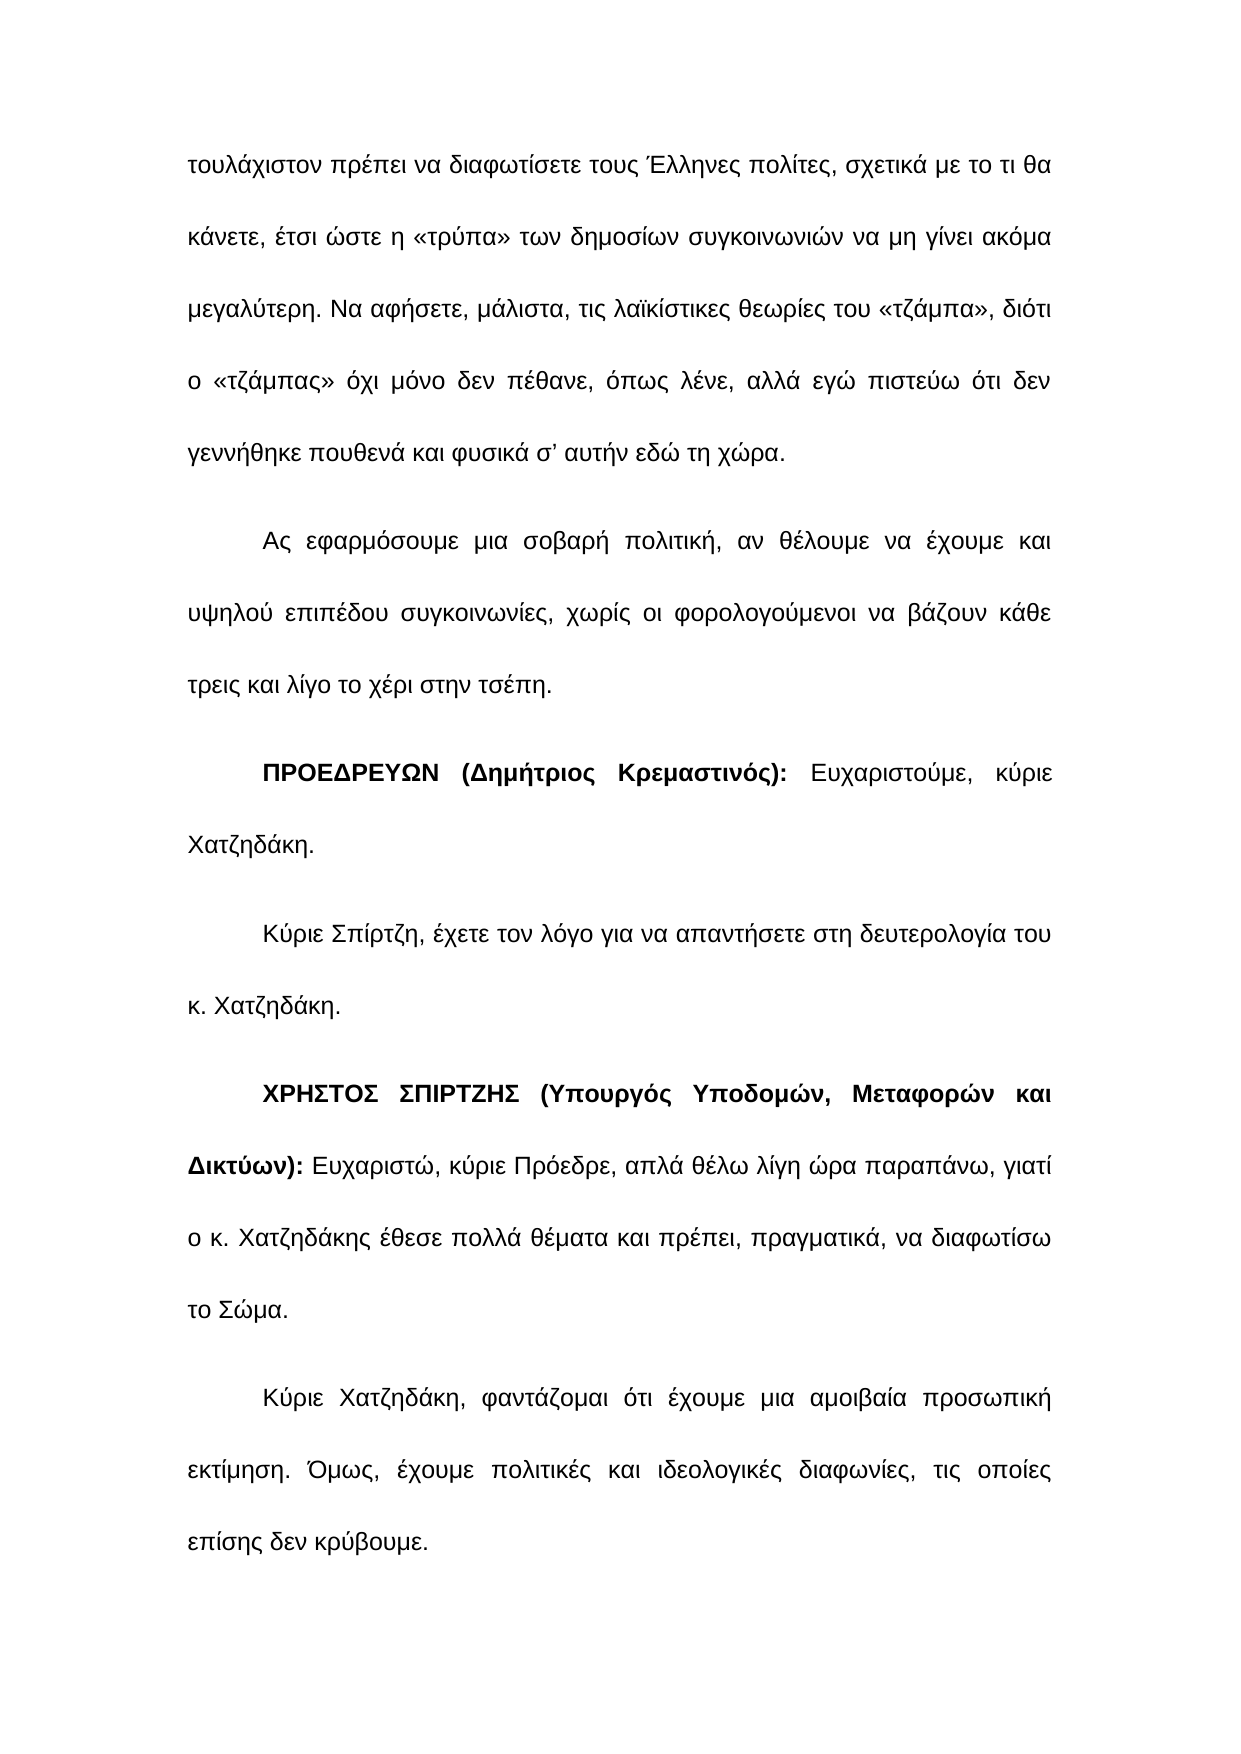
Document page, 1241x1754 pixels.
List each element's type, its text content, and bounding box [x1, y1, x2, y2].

text Κύριε Σπίρτζη, έχετε τον λόγο για να απαντήσετε στη δευτερολογία του κ. Χατζηδάκη. [187, 919, 1053, 1019]
text ΧΡΗΣΤΟΣ ΣΠΙΡΤΖΗΣ (Υπουργός Υποδομών, Μεταφορών και Δικτύων): Ευχαριστώ, κύριε Πρόεδρε, απλά θέλω λίγη ώρα παραπάνω, γιατί ο κ. Χατζηδάκης έθεσε πολλά θέματα και πρέπει, πραγματικά, να διαφωτίσω το Σώμα. [187, 1079, 1053, 1323]
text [187, 150, 1053, 466]
text ΠΡΟΕΔΡΕΥΩΝ (Δημήτριος Κρεμαστινός): Ευχαριστούμε, κύριε Χατζηδάκη. [187, 758, 1053, 859]
text Ας εφαρμόσουμε μια σοβαρή πολιτική, αν θέλουμε να έχουμε και υψηλού επιπέδου συγκοινωνίες, χωρίς οι φορολογούμενοι να βάζουν κάθε τρεις και λίγο το χέρι στην τσέπη. [187, 526, 1053, 698]
text Κύριε Χατζηδάκη, φαντάζομαι ότι έχουμε μια αμοιβαία προσωπική εκτίμηση. Όμως, έχουμε πολιτικές και ιδεολογικές διαφωνίες, τις οποίες επίσης δεν κρύβουμε. [187, 1383, 1053, 1556]
